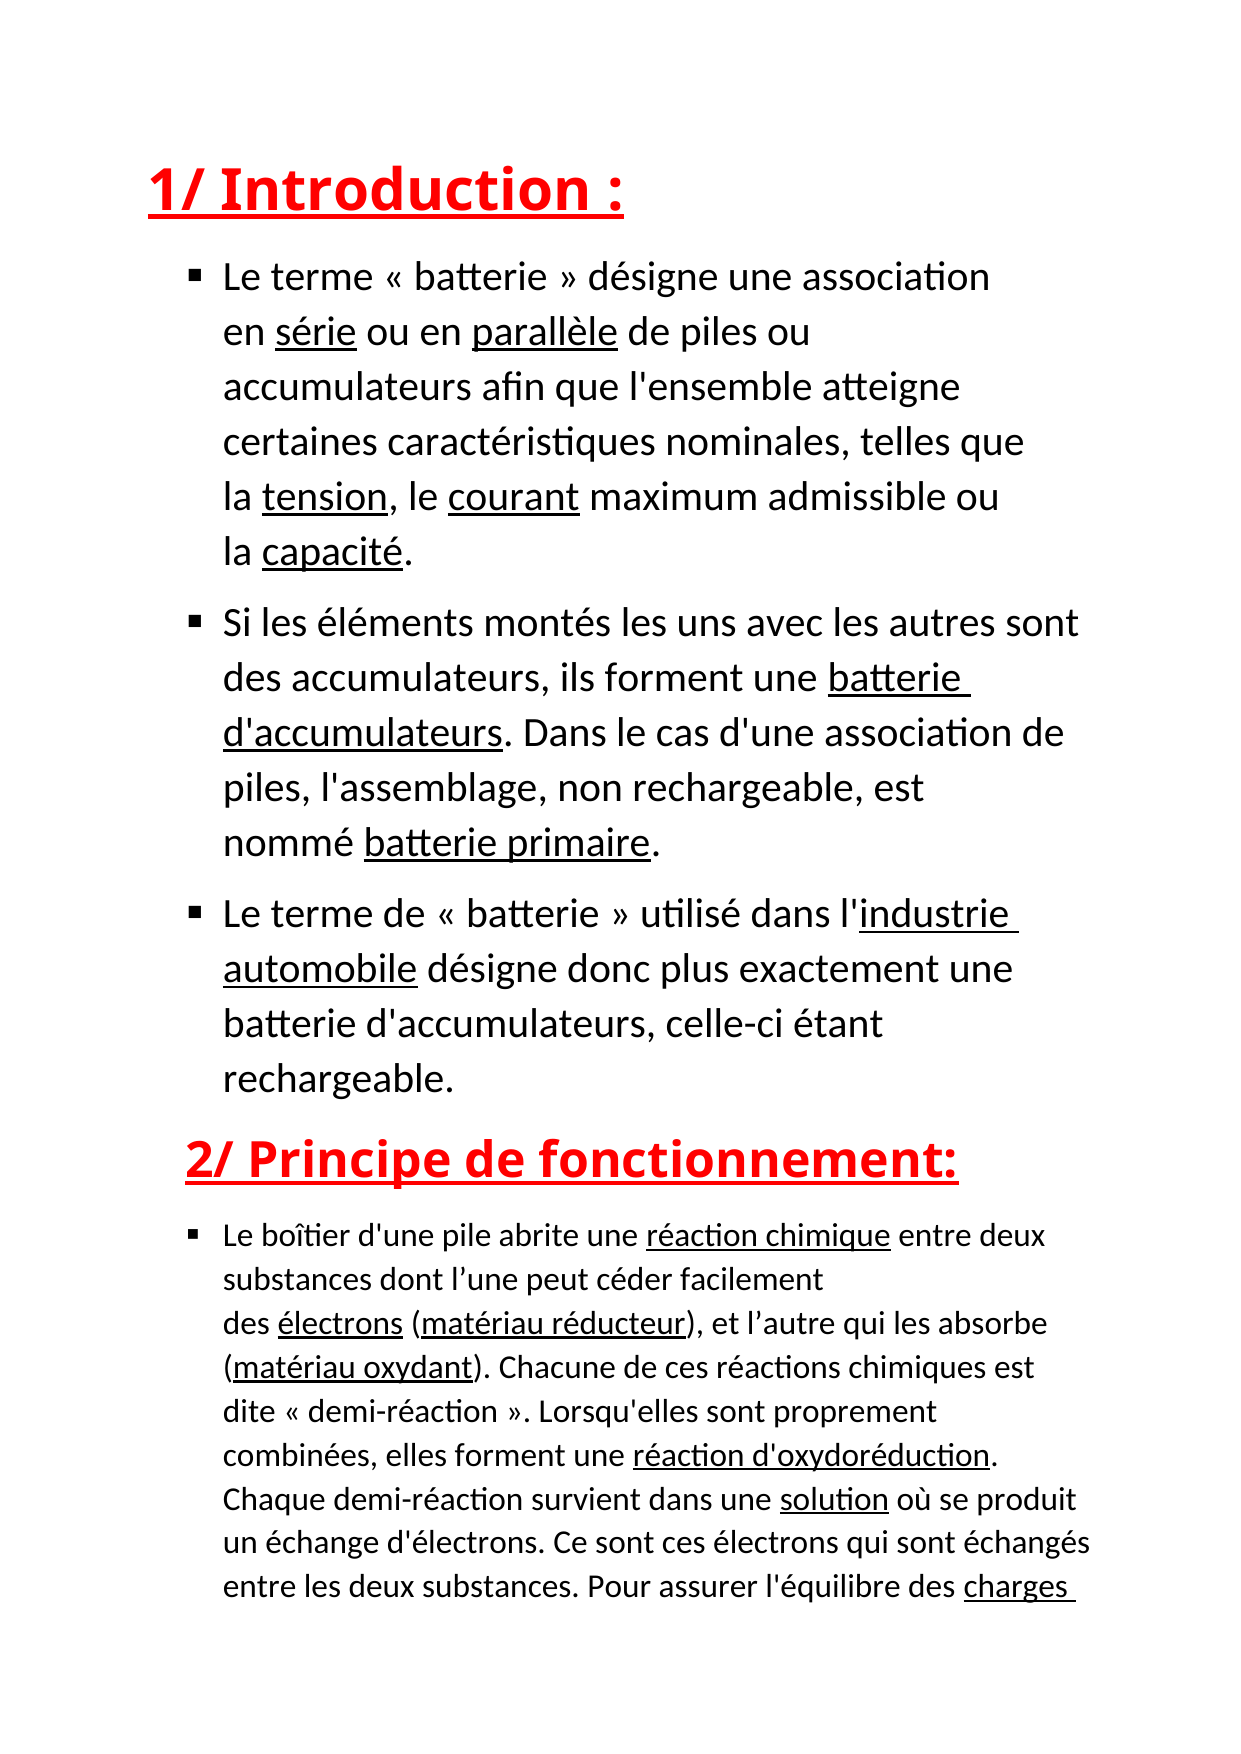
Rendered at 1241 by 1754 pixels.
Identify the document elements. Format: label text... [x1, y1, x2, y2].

text 2/ Principe de fonctionnement: [185, 1123, 1093, 1192]
list Le terme de « batterie » utilisé dans l'industrie automobile désigne donc plus exactement une batterie d'accumulateurs, celle-ci étant rechargeable. [185, 887, 1093, 1103]
list Si les éléments montés les uns avec les autres sont des accumulateurs, ils forment une batterie d'accumulateurs. Dans le cas d'une association de piles, l'assemblage, non rechargeable, est nommé batterie primaire. [185, 596, 1093, 867]
list Le terme « batterie » désigne une association en série ou en parallèle de piles ou accumulateurs afin que l'ensemble atteigne certaines caractéristiques nominales, telles que la tension, le courant maximum admissible ou la capacité. [185, 250, 1093, 575]
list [185, 1214, 1093, 1606]
text 1/ Introduction : [148, 148, 1093, 227]
